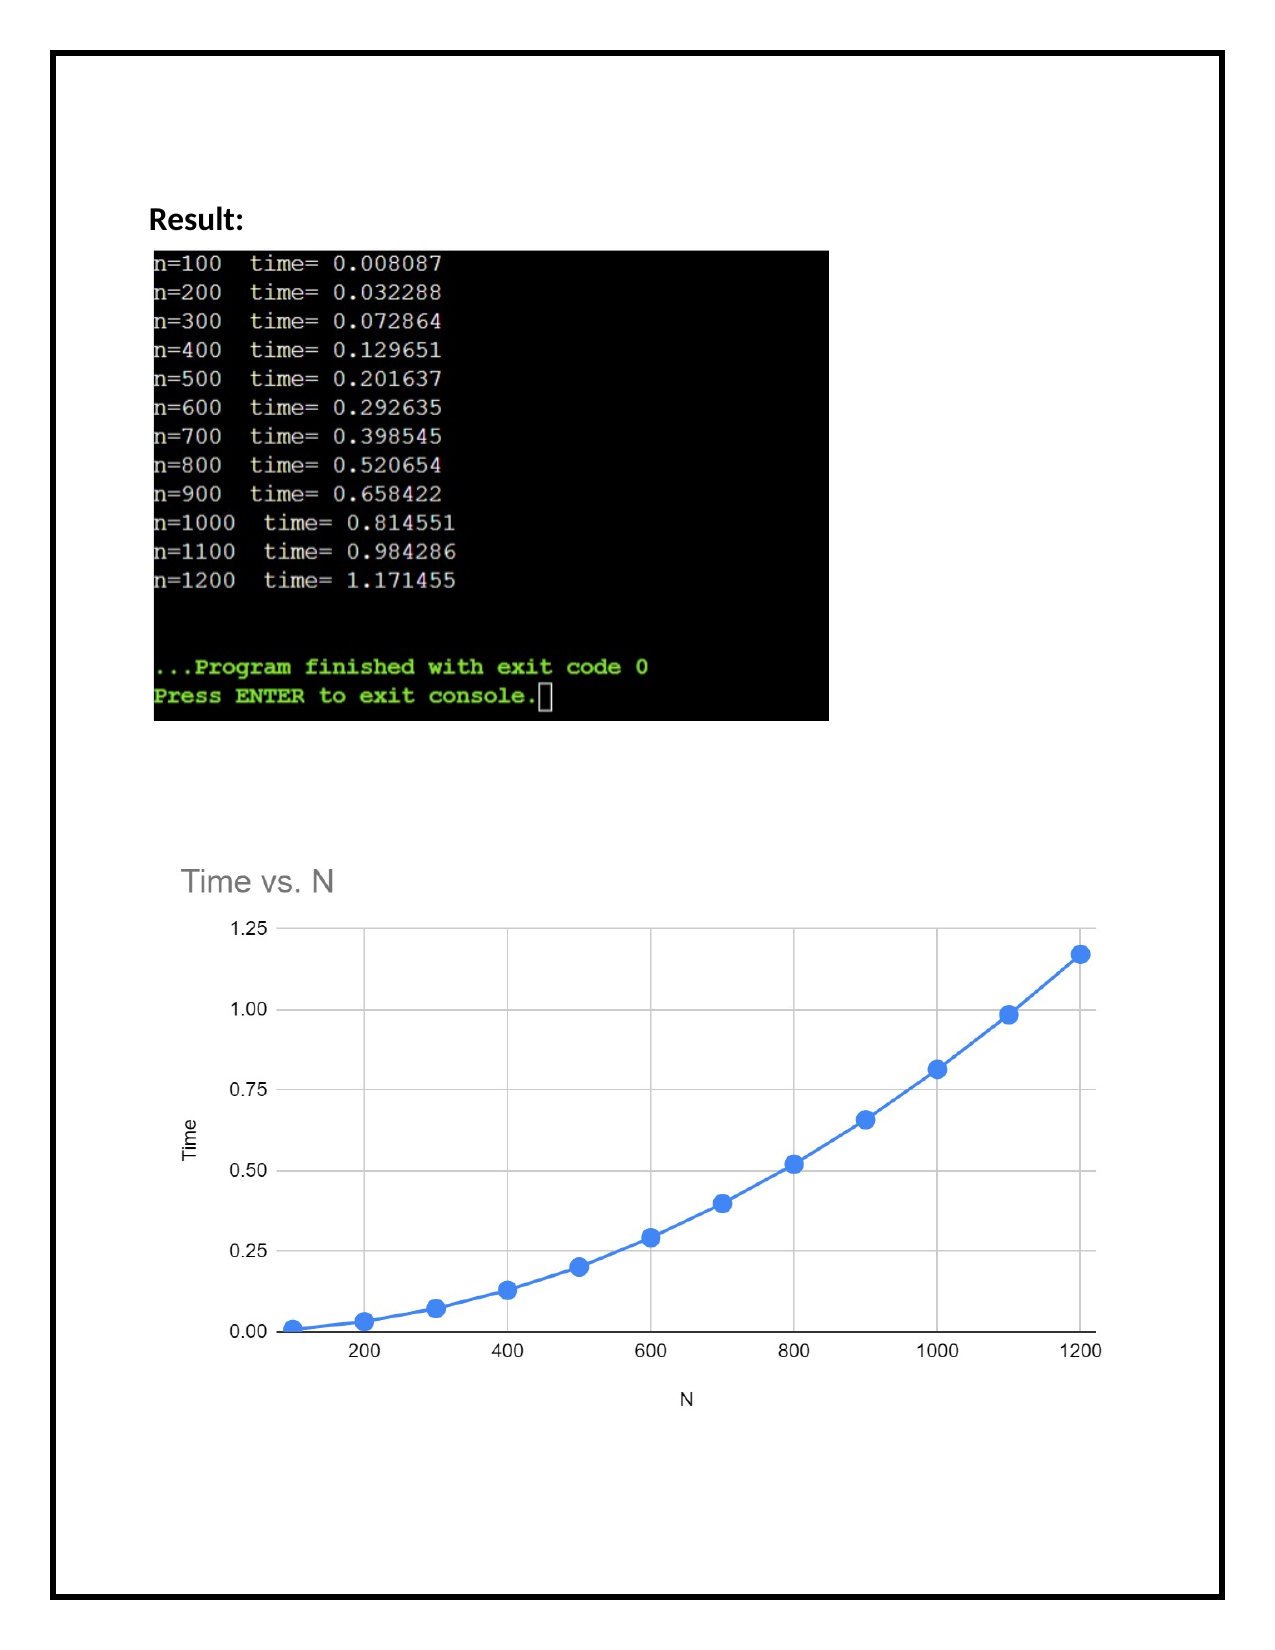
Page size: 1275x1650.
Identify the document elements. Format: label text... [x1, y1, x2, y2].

picture [153, 248, 829, 721]
text Result: [148, 198, 1170, 238]
picture [150, 836, 1125, 1440]
